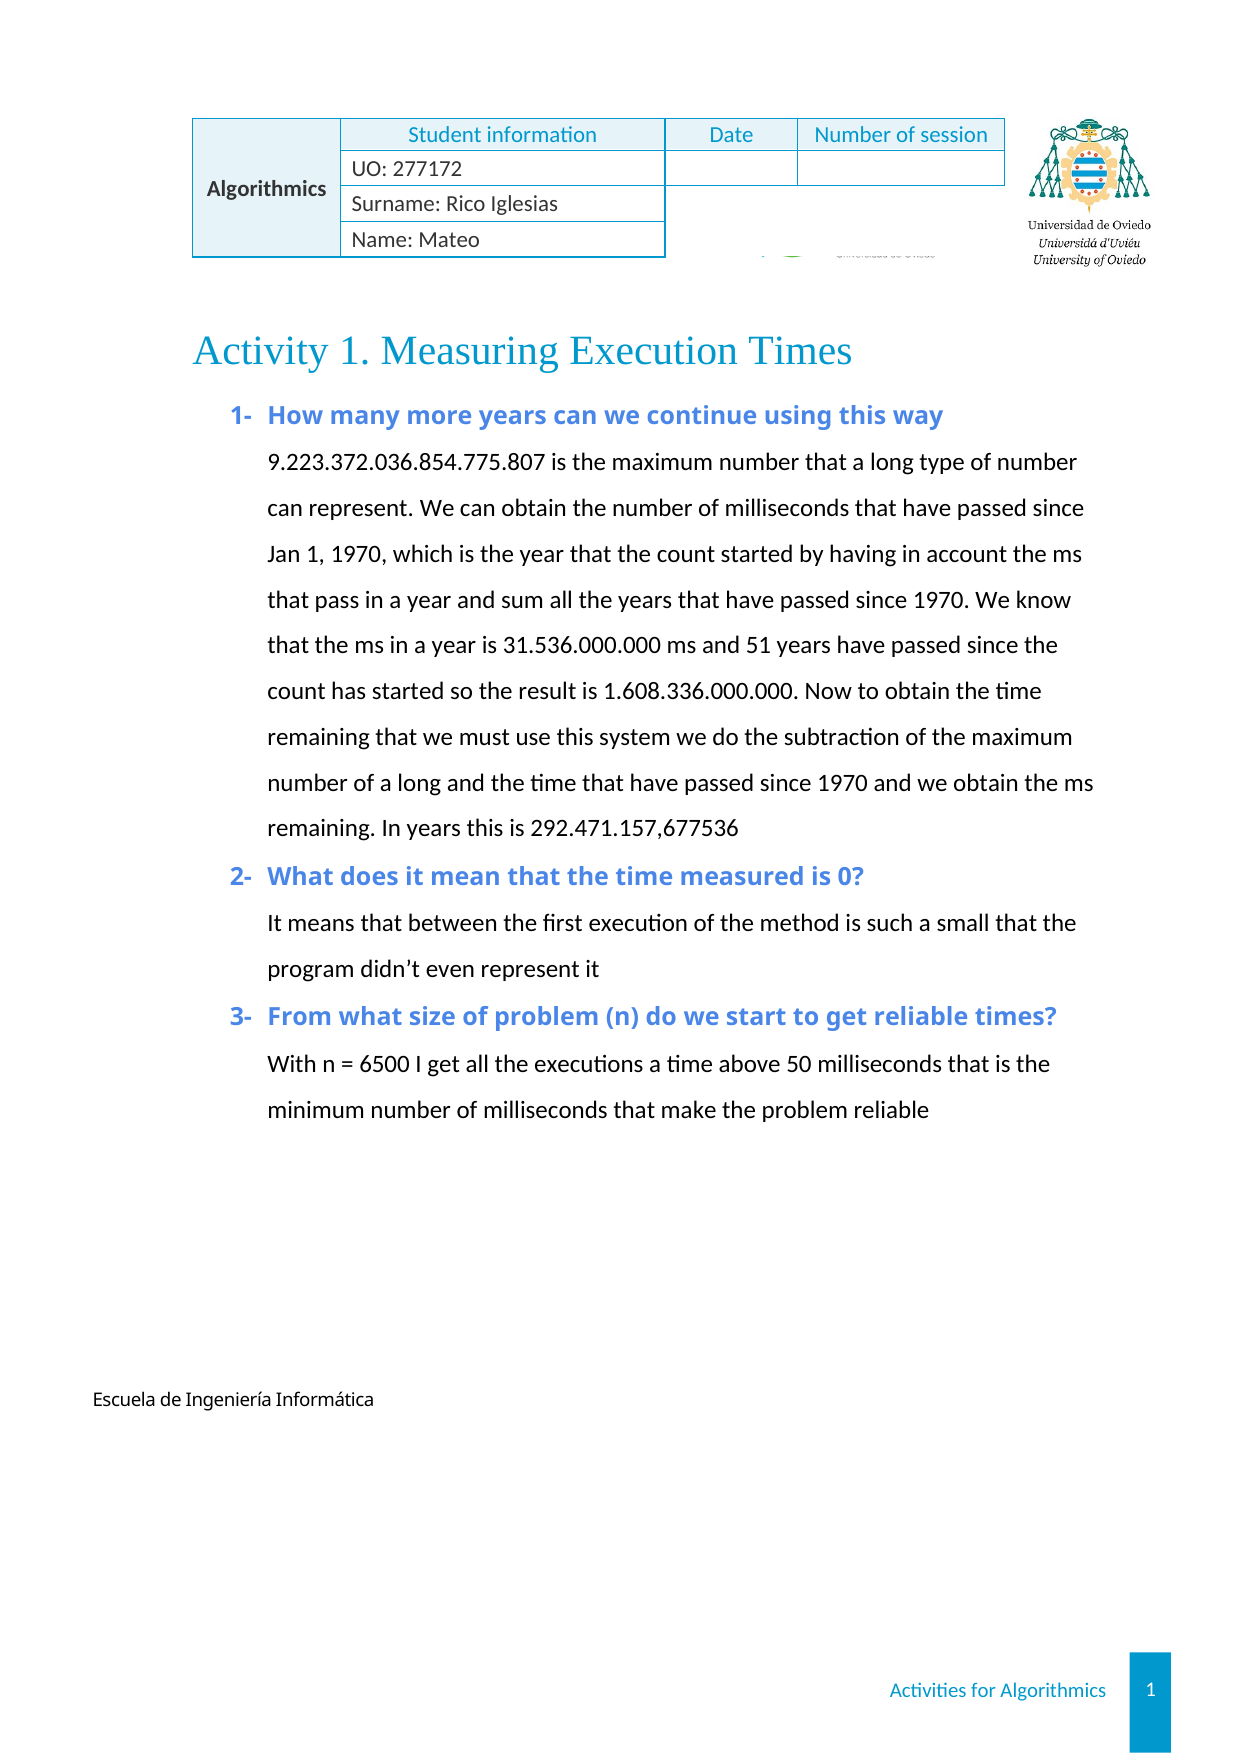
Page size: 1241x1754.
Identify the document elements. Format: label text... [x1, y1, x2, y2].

list From what size of problem (n) do we start to get reliable times? With n = 6500 I get all the executions a time above 50 milliseconds that is the minimum number of milliseconds that make the problem reliable [229, 999, 1106, 1124]
list How many more years can we continue using this way 9.223.372.036.854.775.807 is the maximum number that a long type of number can represent. We can obtain the number of milliseconds that have passed since Jan 1, 1970, which is the year that the count started by having in account the ms that pass in a year and sum all the years that have passed since 1970. We know that the ms in a year is 31.536.000.000 ms and 51 years have passed since the count has started so the result is 1.608.336.000.000. Now to obtain the time remaining that we must use this system we do the subtraction of the maximum number of a long and the time that have passed since 1970 and we obtain the ms remaining. In years this is 292.471.157,677536 [229, 397, 1106, 843]
text Activity 1. Measuring Execution Times [192, 325, 1106, 373]
picture [1020, 117, 1158, 268]
picture [756, 256, 938, 279]
list What does it mean that the time measured is 0? It means that between the first execution of the method is such a small that the program didn’t even represent it [229, 858, 1106, 984]
